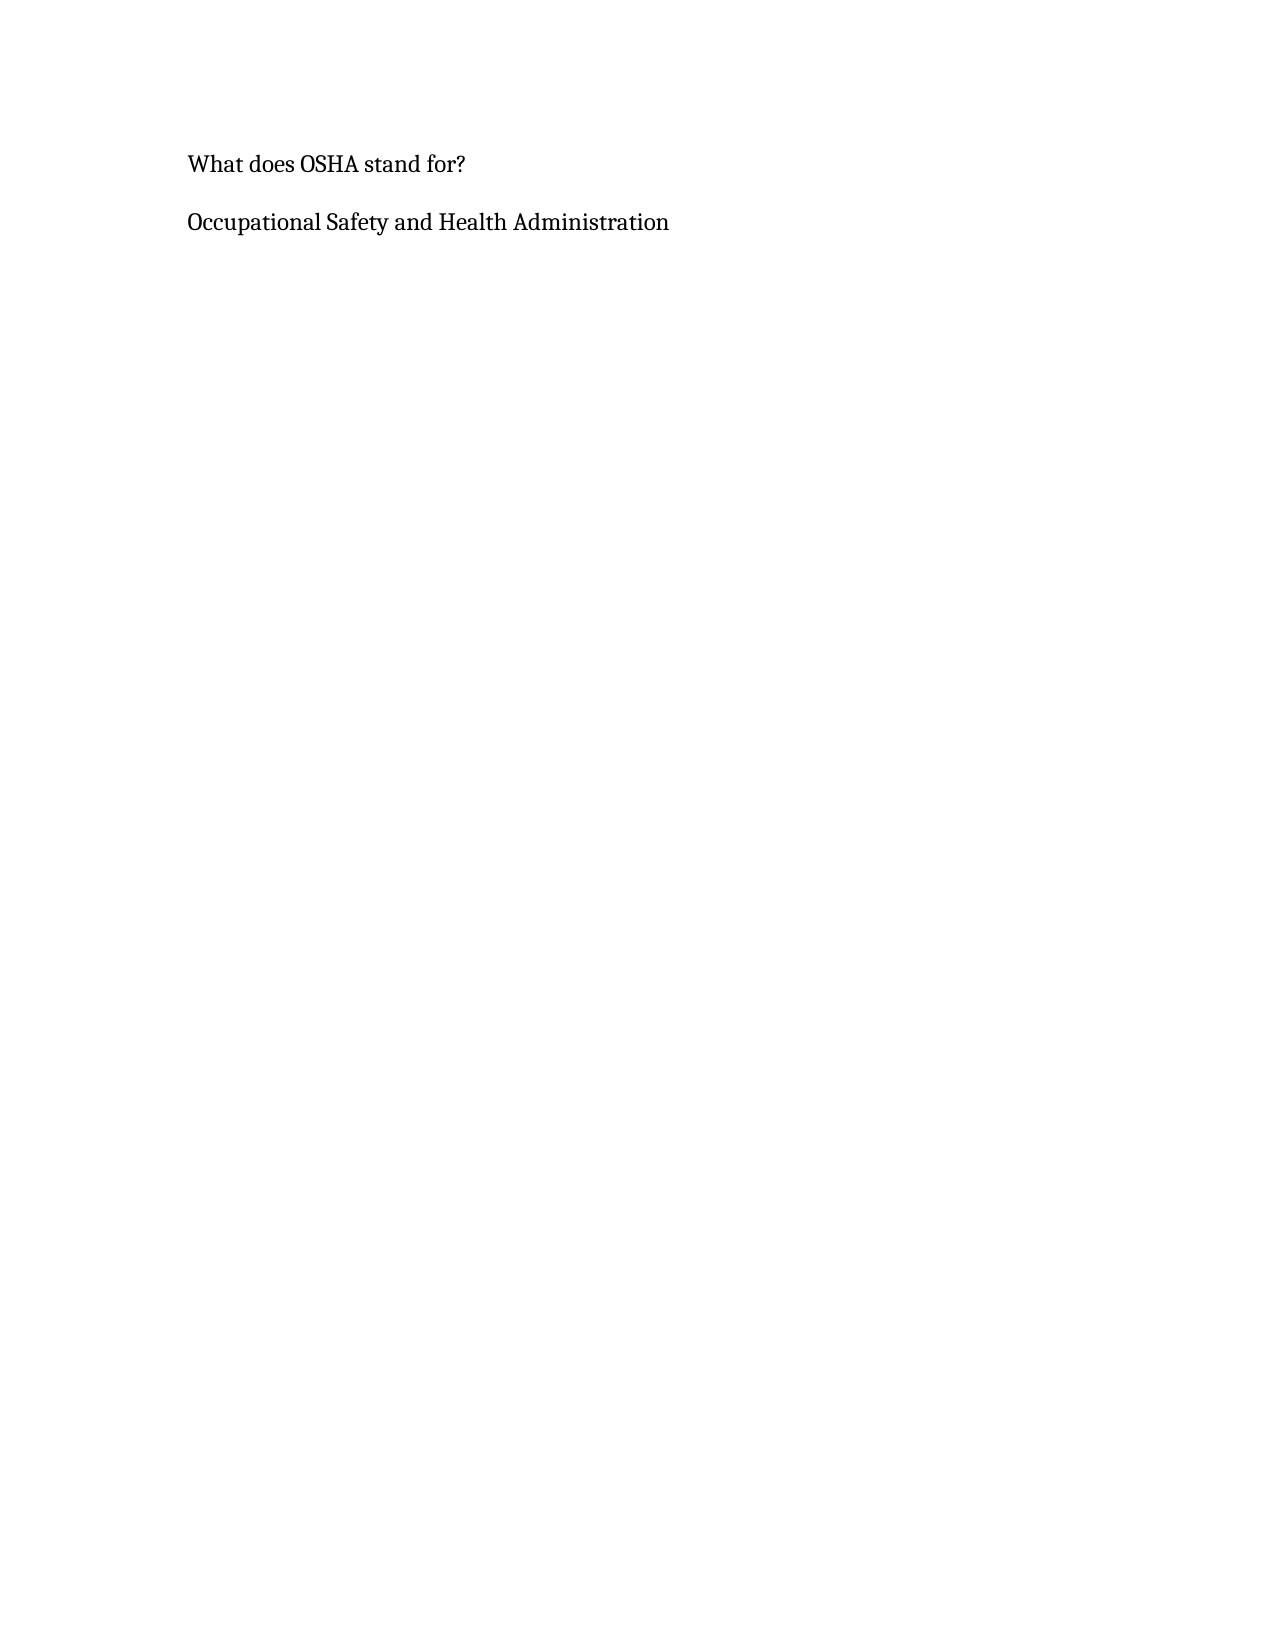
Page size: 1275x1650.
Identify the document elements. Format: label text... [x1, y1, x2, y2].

text Occupational Safety and Health Administration [187, 207, 1087, 236]
text What does OSHA stand for? [187, 150, 1087, 179]
